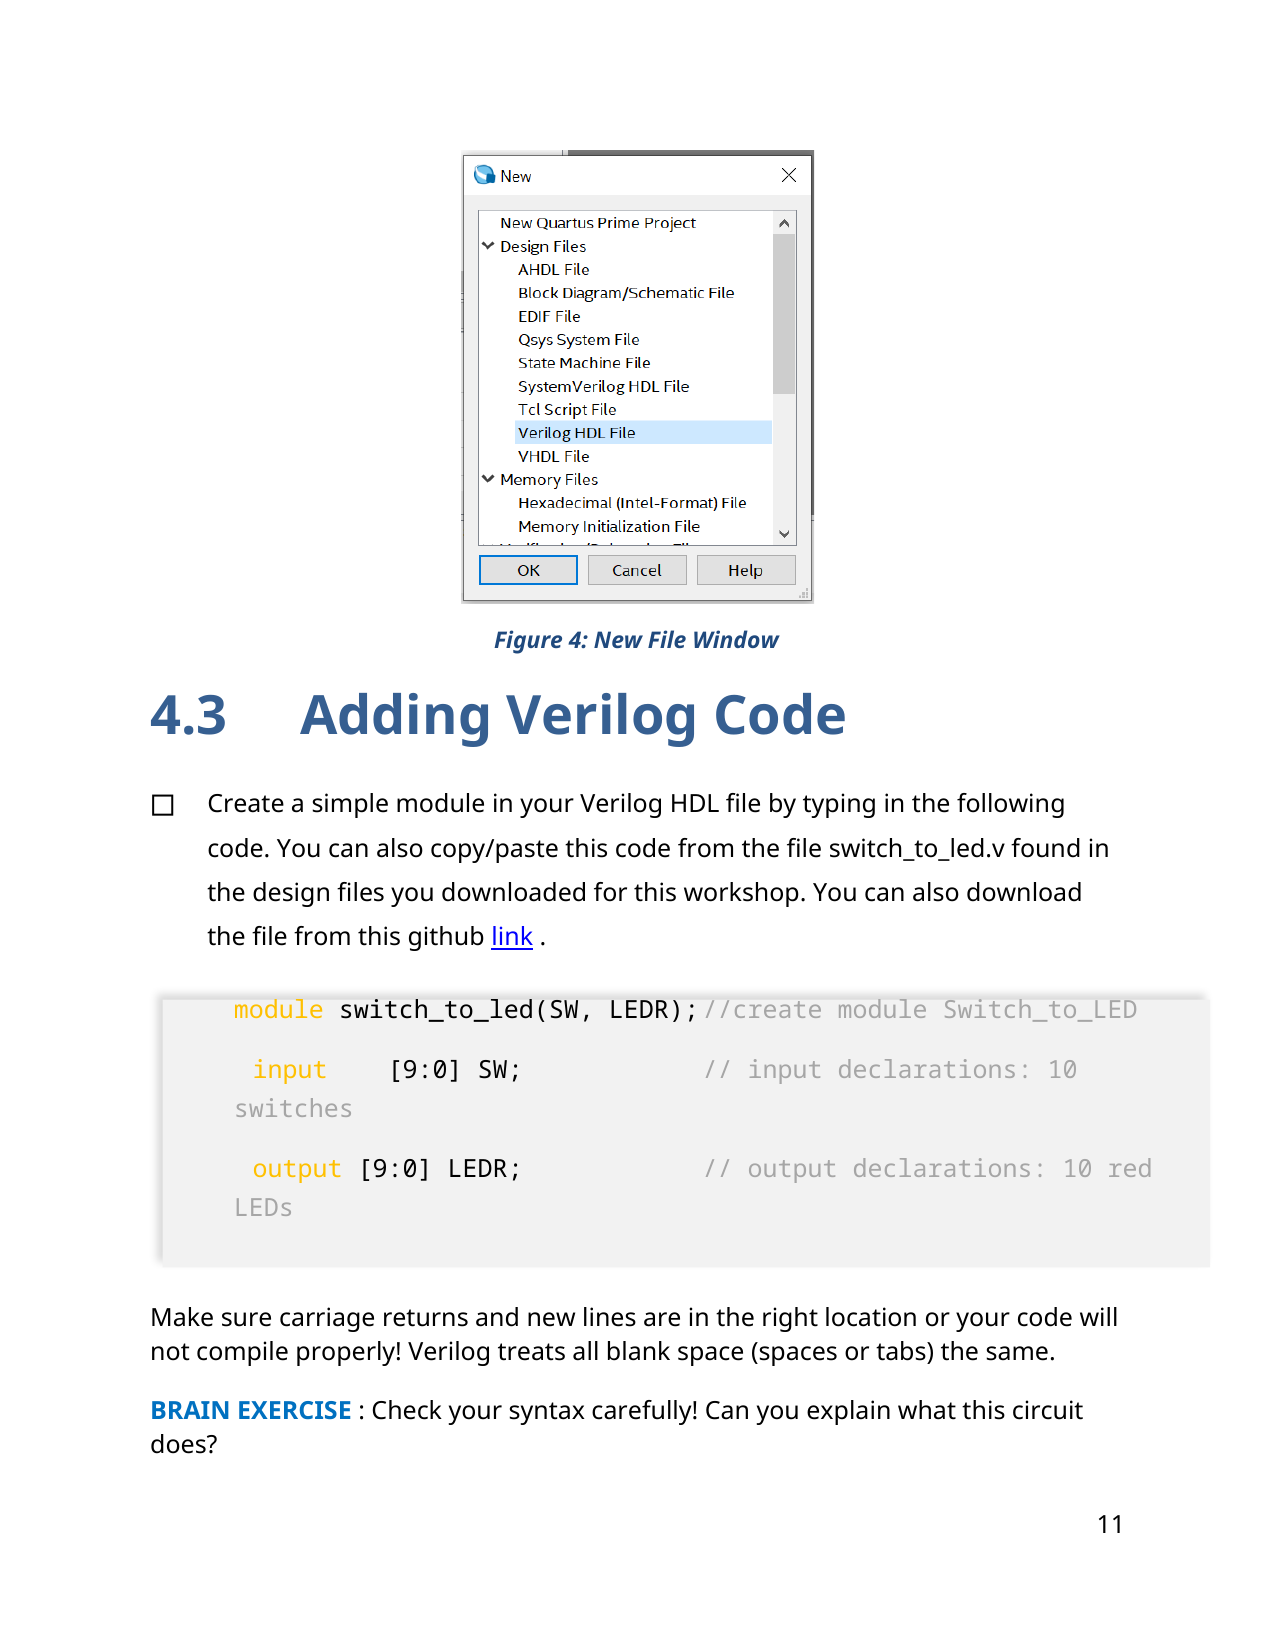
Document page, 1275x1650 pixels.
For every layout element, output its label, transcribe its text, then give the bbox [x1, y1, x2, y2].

text Figure 4: New File Window [150, 624, 1125, 656]
picture [461, 150, 815, 604]
text Make sure carriage returns and new lines are in the right location or your code will not compile properly! Verilog treats all blank space (spaces or tabs) the same. [150, 1300, 1125, 1368]
subtitle Adding Verilog Code [150, 676, 1125, 750]
text BRAIN EXERCISE : Check your syntax carefully! Can you explain what this circuit does? [150, 1393, 1125, 1461]
list Create a simple module in your Verilog HDL file by typing in the following code. You can also copy/paste this code from the file switch_to_led.v found in the design files you downloaded for this workshop. You can also download the file from this github link . [169, 786, 1125, 953]
